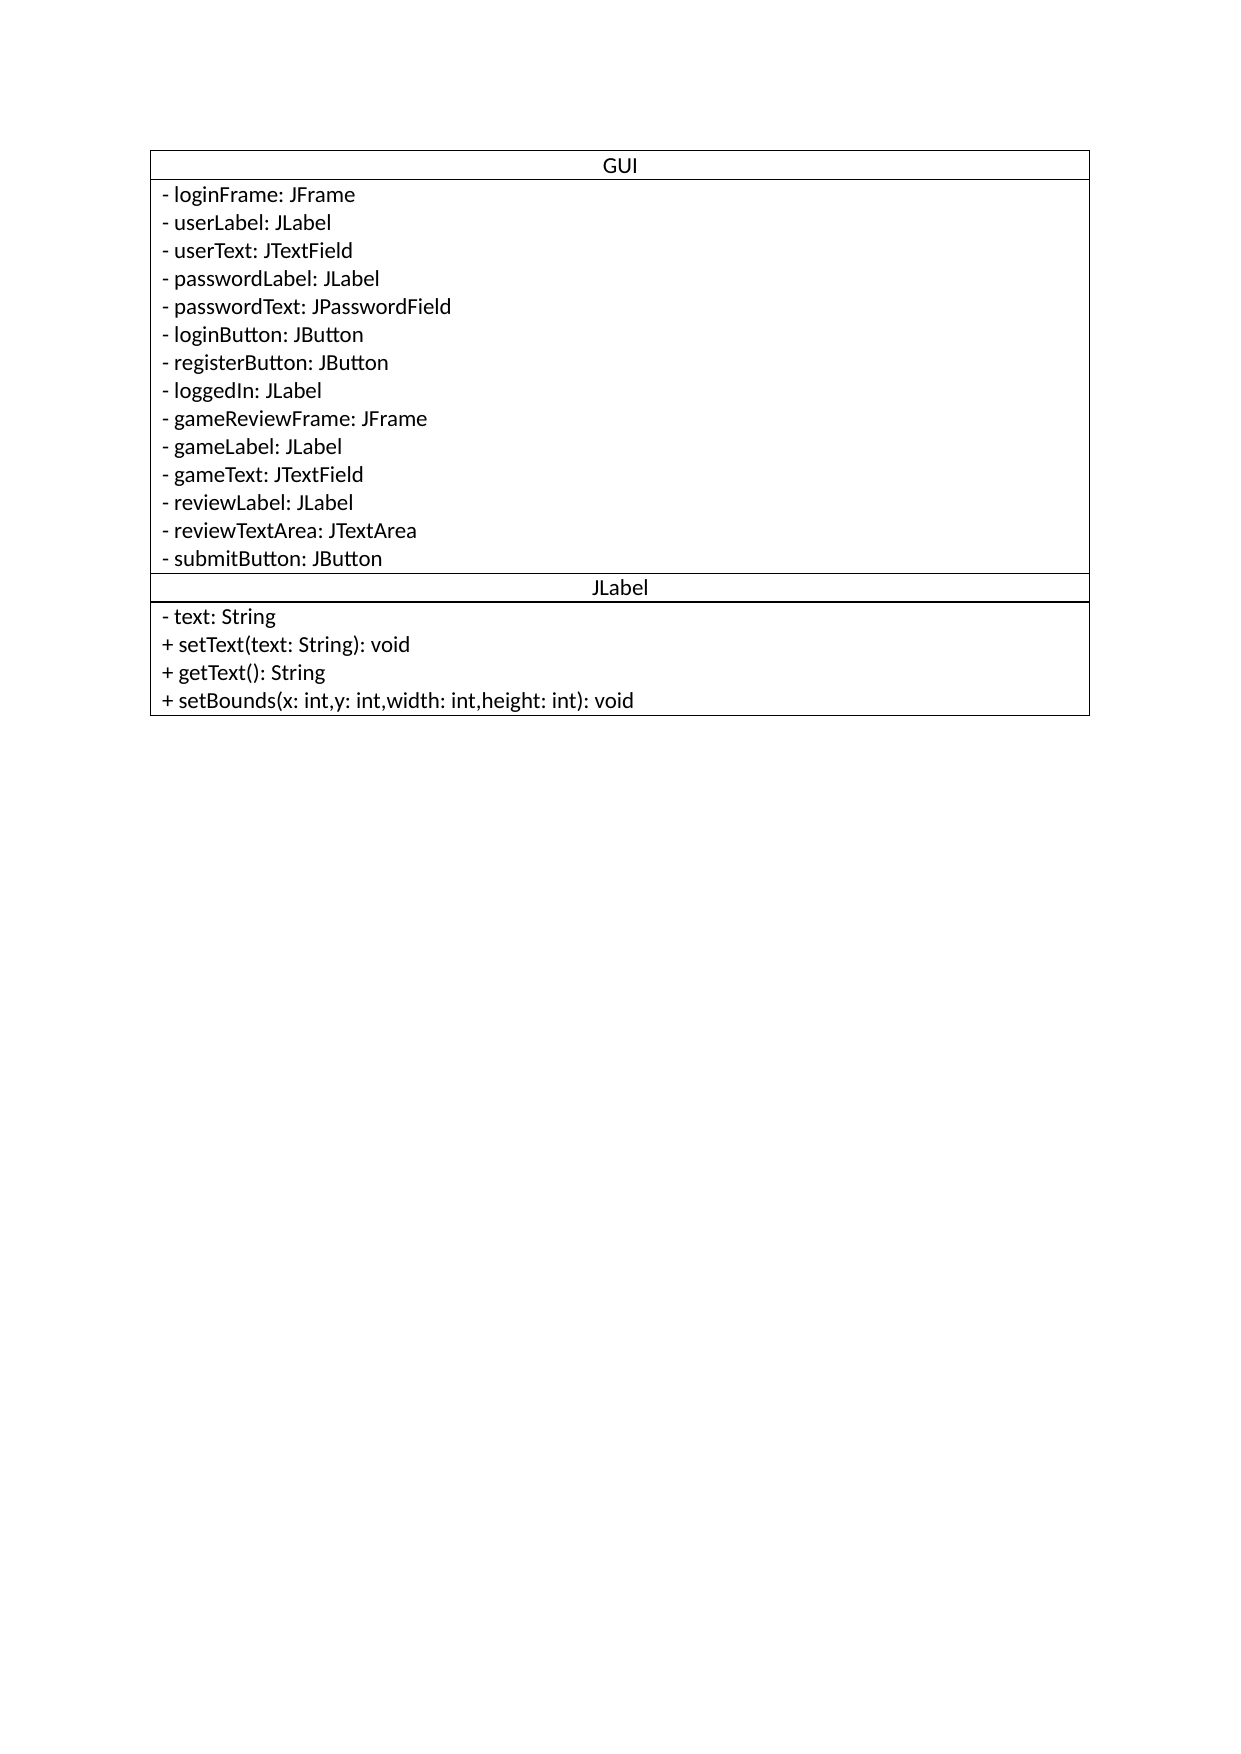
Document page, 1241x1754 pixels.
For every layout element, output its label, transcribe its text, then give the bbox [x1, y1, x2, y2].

table_header GUI [151, 151, 1089, 179]
table_cell - loginFrame: JFrame - userLabel: JLabel - userText: JTextField - passwordLabel: JLabel - passwordText: JPasswordField - loginButton: JButton - registerButton: JButton - loggedIn: JLabel - gameReviewFrame: JFrame - gameLabel: JLabel - gameText: JTextField - reviewLabel: JLabel - reviewTextArea: JTextArea - submitButton: JButton [151, 180, 1089, 572]
table_cell JLabel [151, 574, 1089, 601]
table_cell - text: String + setText(text: String): void + getText(): String + setBounds(x: int,y: int,width: int,height: int): void [151, 603, 1089, 714]
